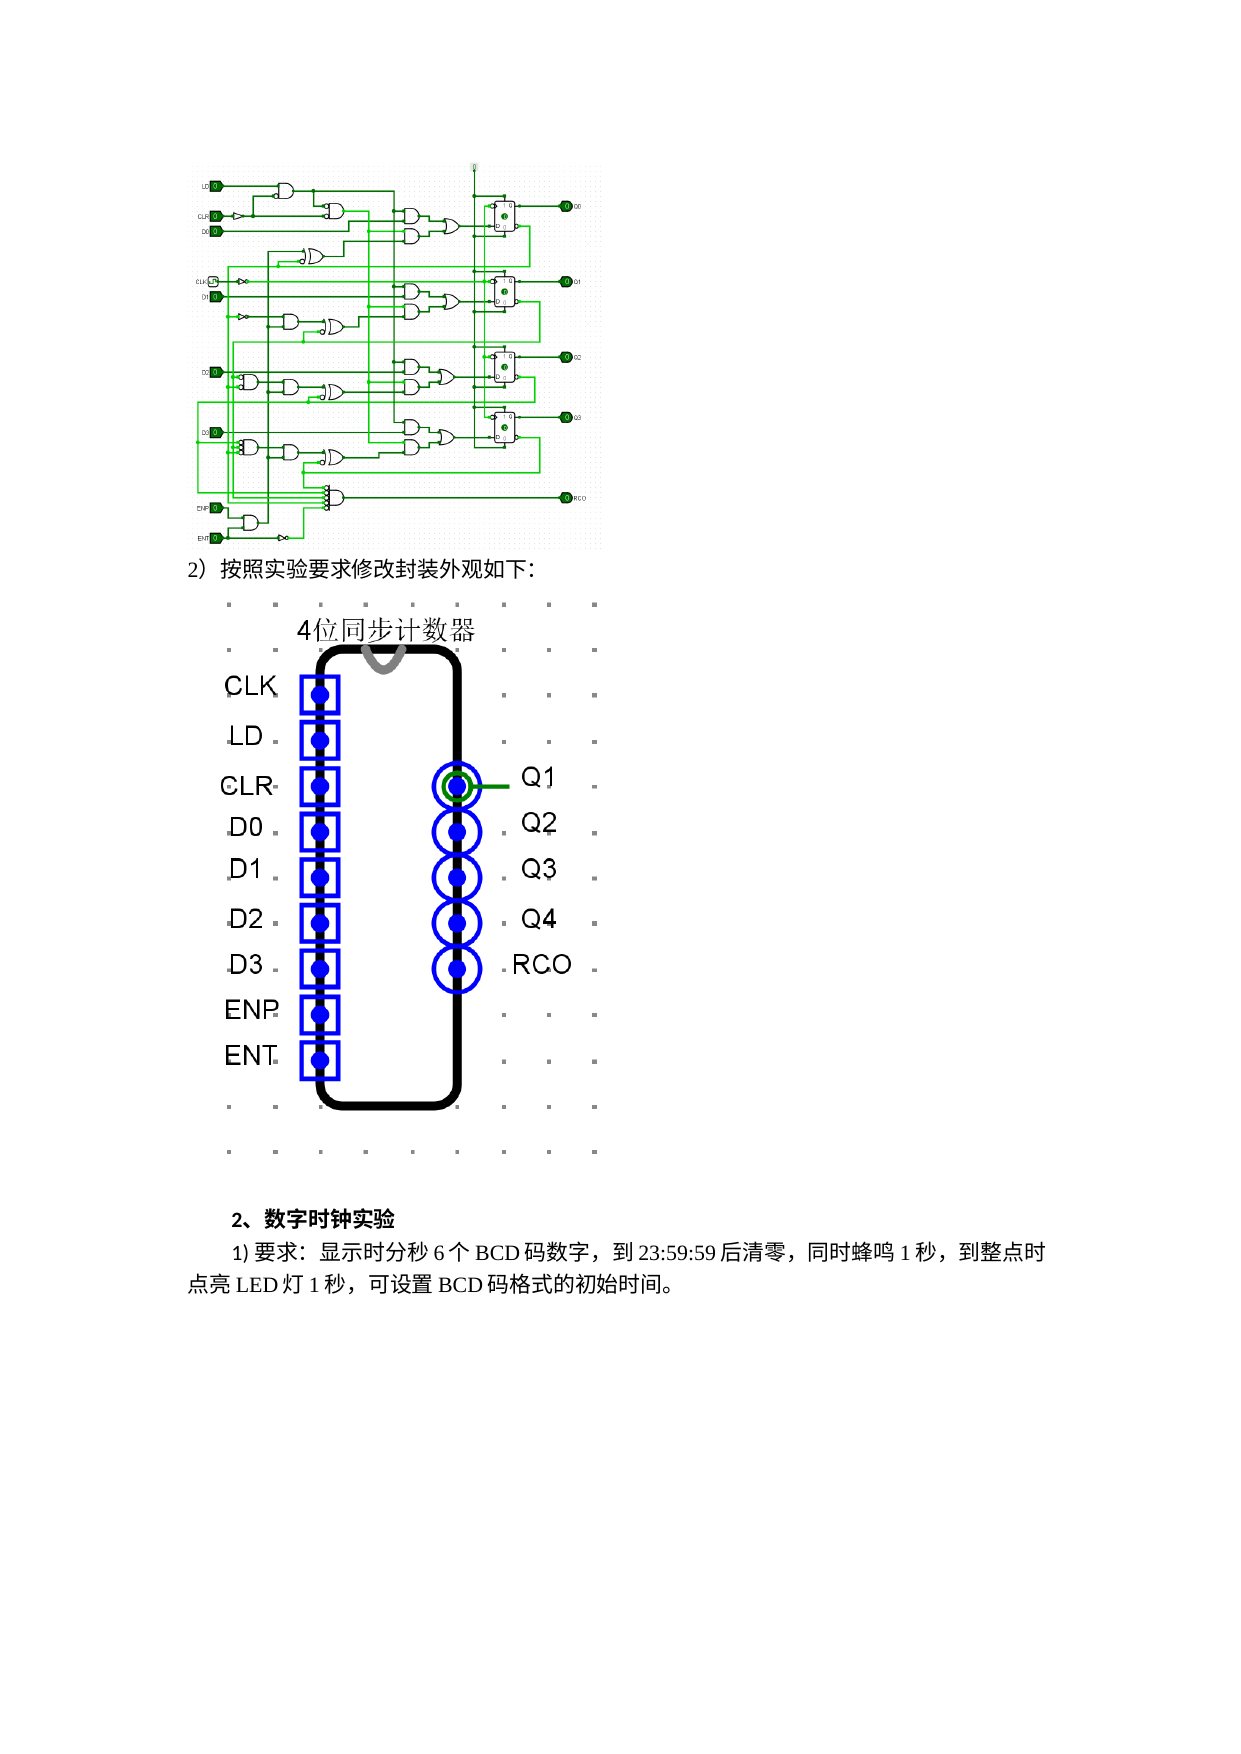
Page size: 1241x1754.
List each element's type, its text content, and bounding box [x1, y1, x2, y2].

picture [187, 584, 610, 1154]
text 2）按照实验要求修改封装外观如下： [187, 552, 1053, 584]
picture [187, 162, 602, 550]
text 1) 要求：显示时分秒6个BCD码数字，到23:59:59后清零，同时蜂鸣1秒，到整点时点亮LED灯1秒，可设置BCD码格式的初始时间。 [187, 1234, 1053, 1299]
text 2、数字时钟实验 [187, 1202, 1053, 1234]
